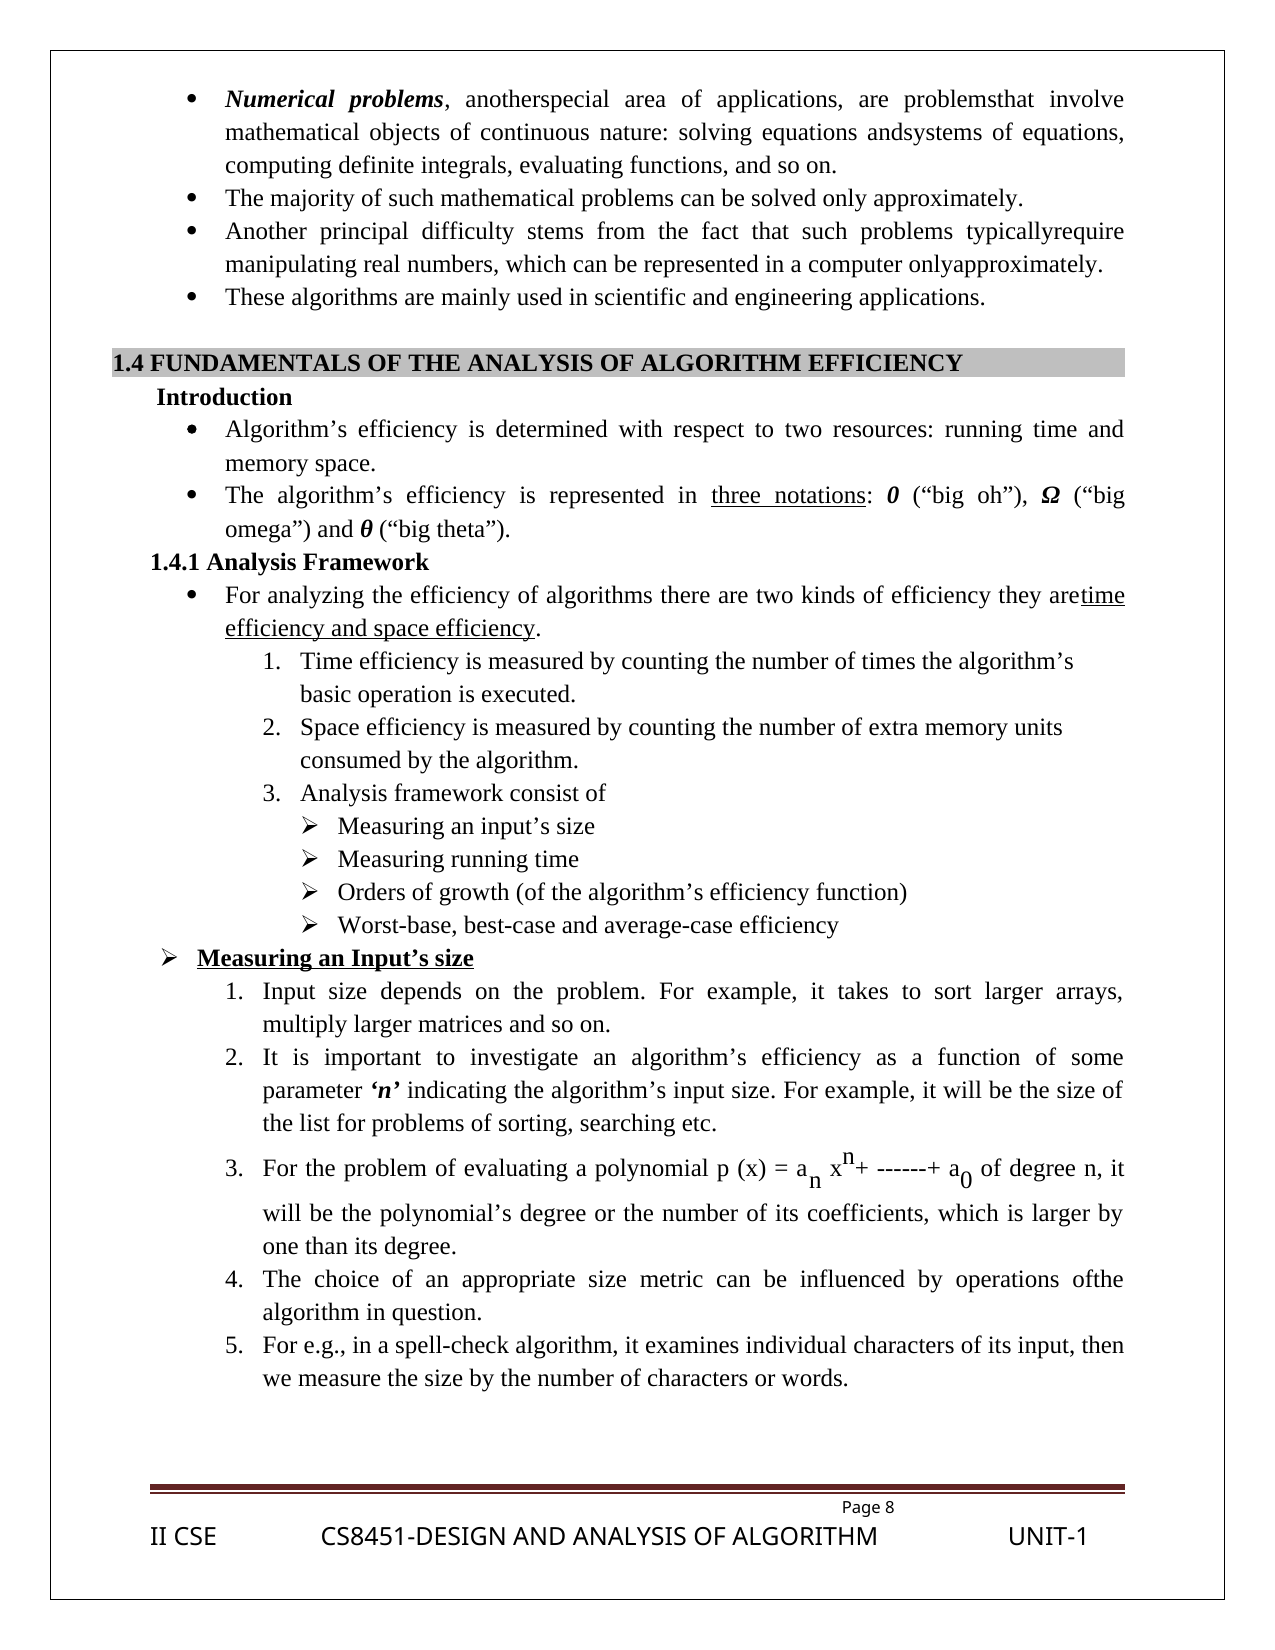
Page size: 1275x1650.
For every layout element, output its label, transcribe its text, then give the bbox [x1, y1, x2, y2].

list For the problem of evaluating a polynomial p (x) = an xn+ ------+ a0 of degree n, it will be the polynomial’s degree or the number of its coefficients, which is larger by one than its degree. [225, 1141, 1125, 1260]
list It is important to investigate an algorithm’s efficiency as a function of some parameter ‘n’ indicating the algorithm’s input size. For example, it will be the size of the list for problems of sorting, searching etc. [225, 1042, 1125, 1137]
list Input size depends on the problem. For example, it takes to sort larger arrays, multiply larger matrices and so on. [225, 976, 1125, 1038]
list 1.4 FUNDAMENTALS OF THE ANALYSIS OF ALGORITHM EFFICIENCY [112, 348, 1125, 377]
list The algorithm’s efficiency is represented in three notations: 0 (“big oh”), Ω (“big omega”) and θ (“big theta”). [187, 481, 1125, 542]
list Space efficiency is measured by counting the number of extra memory units consumed by the algorithm. [262, 712, 1125, 773]
list Another principal difficulty stems from the fact that such problems typicallyrequire manipulating real numbers, which can be represented in a computer onlyapproximately. [187, 216, 1125, 278]
list Algorithm’s efficiency is determined with respect to two resources: running time and memory space. [187, 414, 1125, 476]
list For e.g., in a spell-check algorithm, it examines individual characters of its input, then we measure the size by the number of characters or words. [225, 1330, 1125, 1392]
list The choice of an appropriate size metric can be influenced by operations ofthe algorithm in question. [225, 1264, 1125, 1326]
list Numerical problems, anotherspecial area of applications, are problemsthat involve mathematical objects of continuous nature: solving equations andsystems of equations, computing definite integrals, evaluating functions, and so on. [187, 84, 1125, 179]
list Worst-base, best-case and average-case efficiency [300, 910, 1125, 939]
list Introduction [150, 382, 1125, 410]
list Measuring an input’s size [300, 811, 1125, 839]
list 1.4.1 Analysis Framework [150, 547, 1125, 575]
list The majority of such mathematical problems can be solved only approximately. [187, 183, 1125, 212]
list Analysis framework consist of [262, 778, 1125, 807]
list For analyzing the efficiency of algorithms there are two kinds of efficiency they aretime efficiency and space efficiency. [187, 580, 1125, 641]
list Measuring running time [300, 844, 1125, 873]
list Orders of growth (of the algorithm’s efficiency function) [300, 877, 1125, 906]
list Time efficiency is measured by counting the number of times the algorithm’s basic operation is executed. [262, 646, 1125, 707]
list Measuring an Input’s size [159, 943, 1125, 972]
list These algorithms are mainly used in scientific and engineering applications. [187, 282, 1125, 311]
